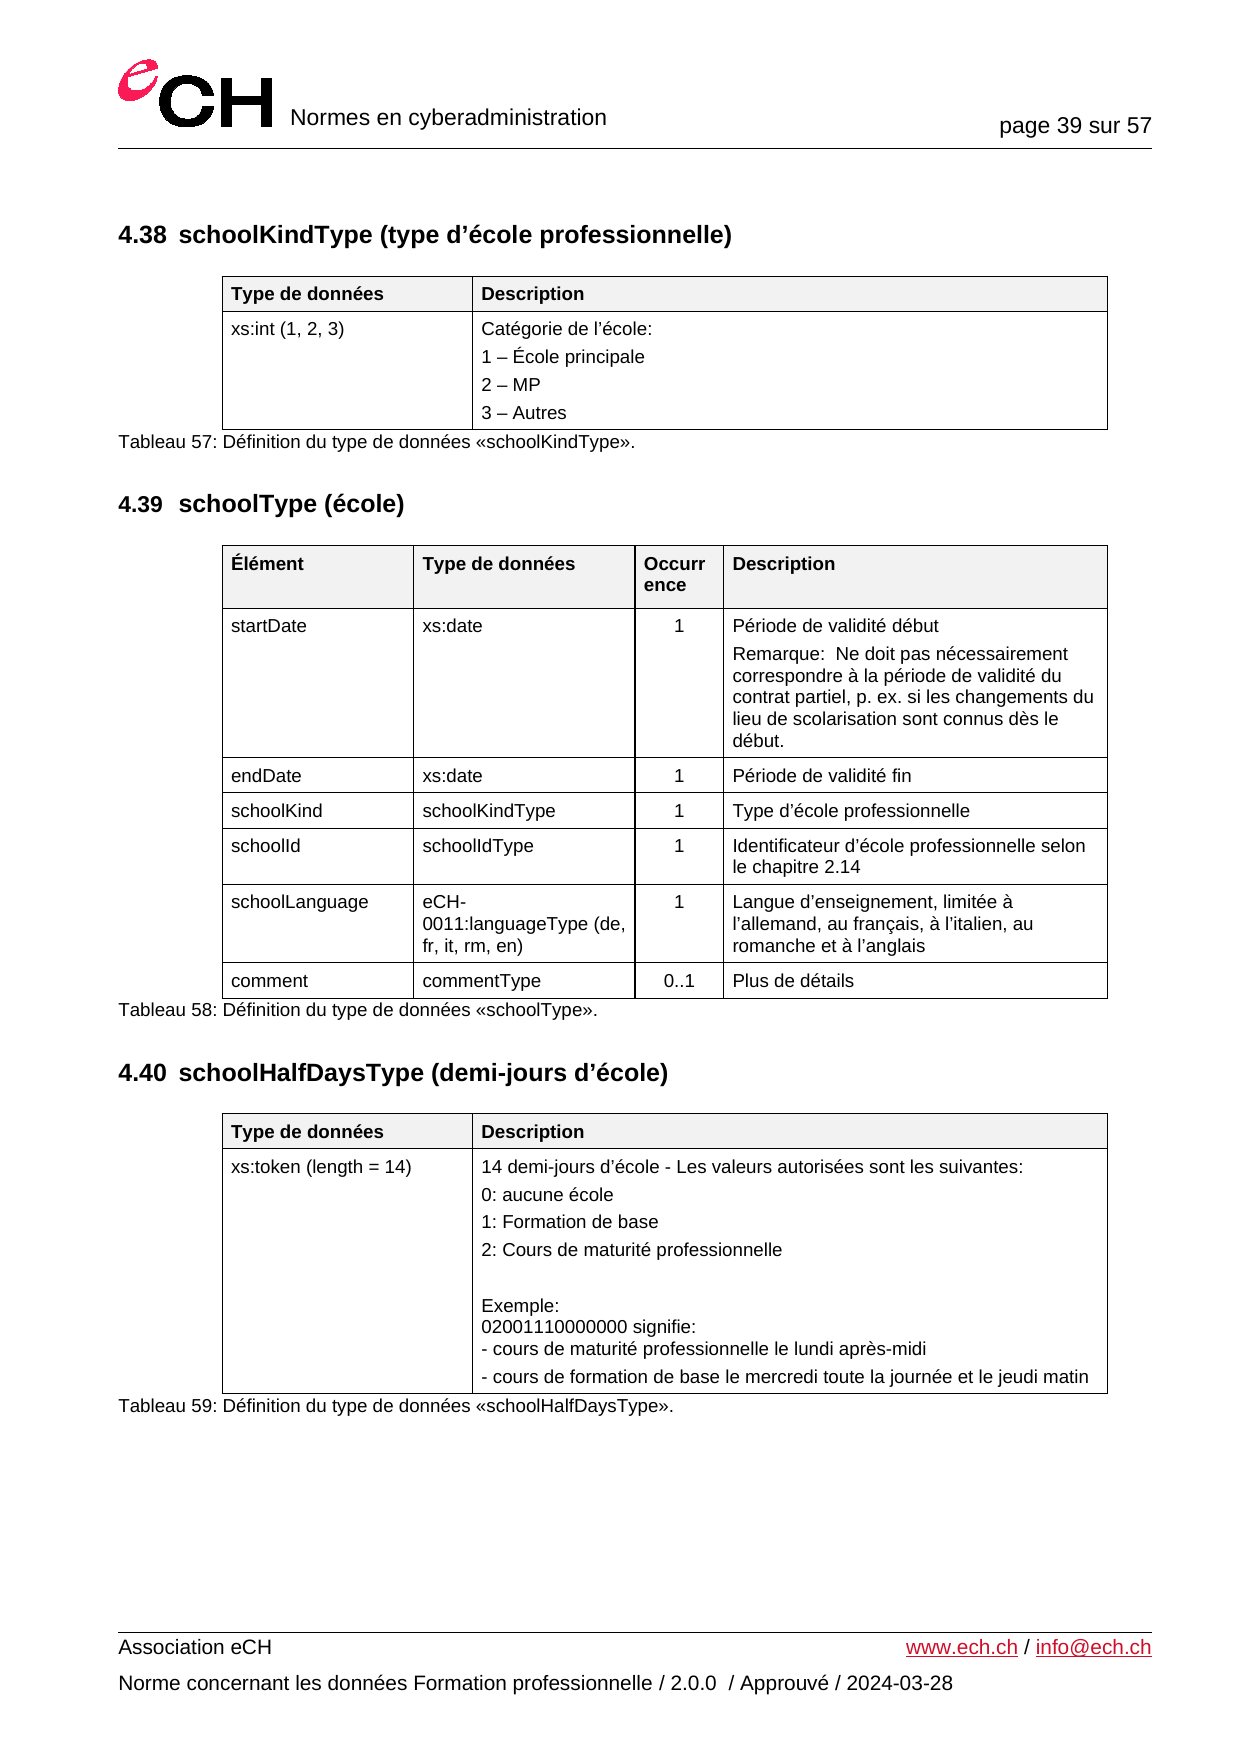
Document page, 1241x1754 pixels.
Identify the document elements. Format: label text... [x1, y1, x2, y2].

table_header Occurrence [636, 546, 723, 608]
table_cell Période de validité début Remarque: Ne doit pas nécessairement correspondre à la période de validité du contrat partiel, p. ex. si les changements du lieu de scolarisation sont connus dès le début. [724, 609, 1107, 757]
table_header Description [473, 1114, 1107, 1148]
table_cell 1 [636, 793, 723, 827]
table_cell schoolKindType [414, 793, 634, 827]
table_cell commentType [414, 963, 634, 997]
table_cell schoolIdType [414, 829, 634, 884]
table_cell Catégorie de l’école: 1 – École principale 2 – MP 3 – Autres [473, 312, 1107, 429]
table_cell xs:date [414, 758, 634, 792]
table_header Type de données [414, 546, 634, 608]
table_cell xs:int (1, 2, 3) [223, 312, 472, 429]
table_header Type de données [223, 1114, 472, 1148]
table_cell 14 demi-jours d’école - Les valeurs autorisées sont les suivantes: 0: aucune école 1: Formation de base 2: Cours de maturité professionnelle Exemple: 02001110000000 signifie: - cours de maturité professionnelle le lundi après-midi - cours de formation de base le mercredi toute la journée et le jeudi matin [473, 1149, 1107, 1393]
table_cell endDate [223, 758, 413, 792]
table_cell Plus de détails [724, 963, 1107, 997]
subtitle schoolKindType (type d’école professionnelle) [118, 220, 1152, 249]
table_cell xs:date [414, 609, 634, 757]
table_header Élément [223, 546, 413, 608]
subtitle schoolType (école) [118, 489, 1152, 518]
table_header Description [724, 546, 1107, 608]
table_cell Période de validité fin [724, 758, 1107, 792]
table_cell 1 [636, 758, 723, 792]
subtitle schoolHalfDaysType (demi-jours d’école) [118, 1057, 1152, 1086]
table_cell 0..1 [636, 963, 723, 997]
table_cell startDate [223, 609, 413, 757]
table_cell comment [223, 963, 413, 997]
table_cell 1 [636, 609, 723, 757]
table_cell eCH-0011:languageType (de, fr, it, rm, en) [414, 885, 634, 962]
table_cell schoolLanguage [223, 885, 413, 962]
table_cell Type d’école professionnelle [724, 793, 1107, 827]
table_cell schoolKind [223, 793, 413, 827]
table_cell 1 [636, 829, 723, 884]
table_cell Identificateur d’école professionnelle selon le chapitre 2.14 [724, 829, 1107, 884]
table_header Description [473, 277, 1107, 311]
table_header Type de données [223, 277, 472, 311]
table_cell Langue d’enseignement, limitée à l’allemand, au français, à l’italien, au romanche et à l’anglais [724, 885, 1107, 962]
table_cell 1 [636, 885, 723, 962]
table_cell schoolId [223, 829, 413, 884]
table_cell xs:token (length = 14) [223, 1149, 472, 1393]
